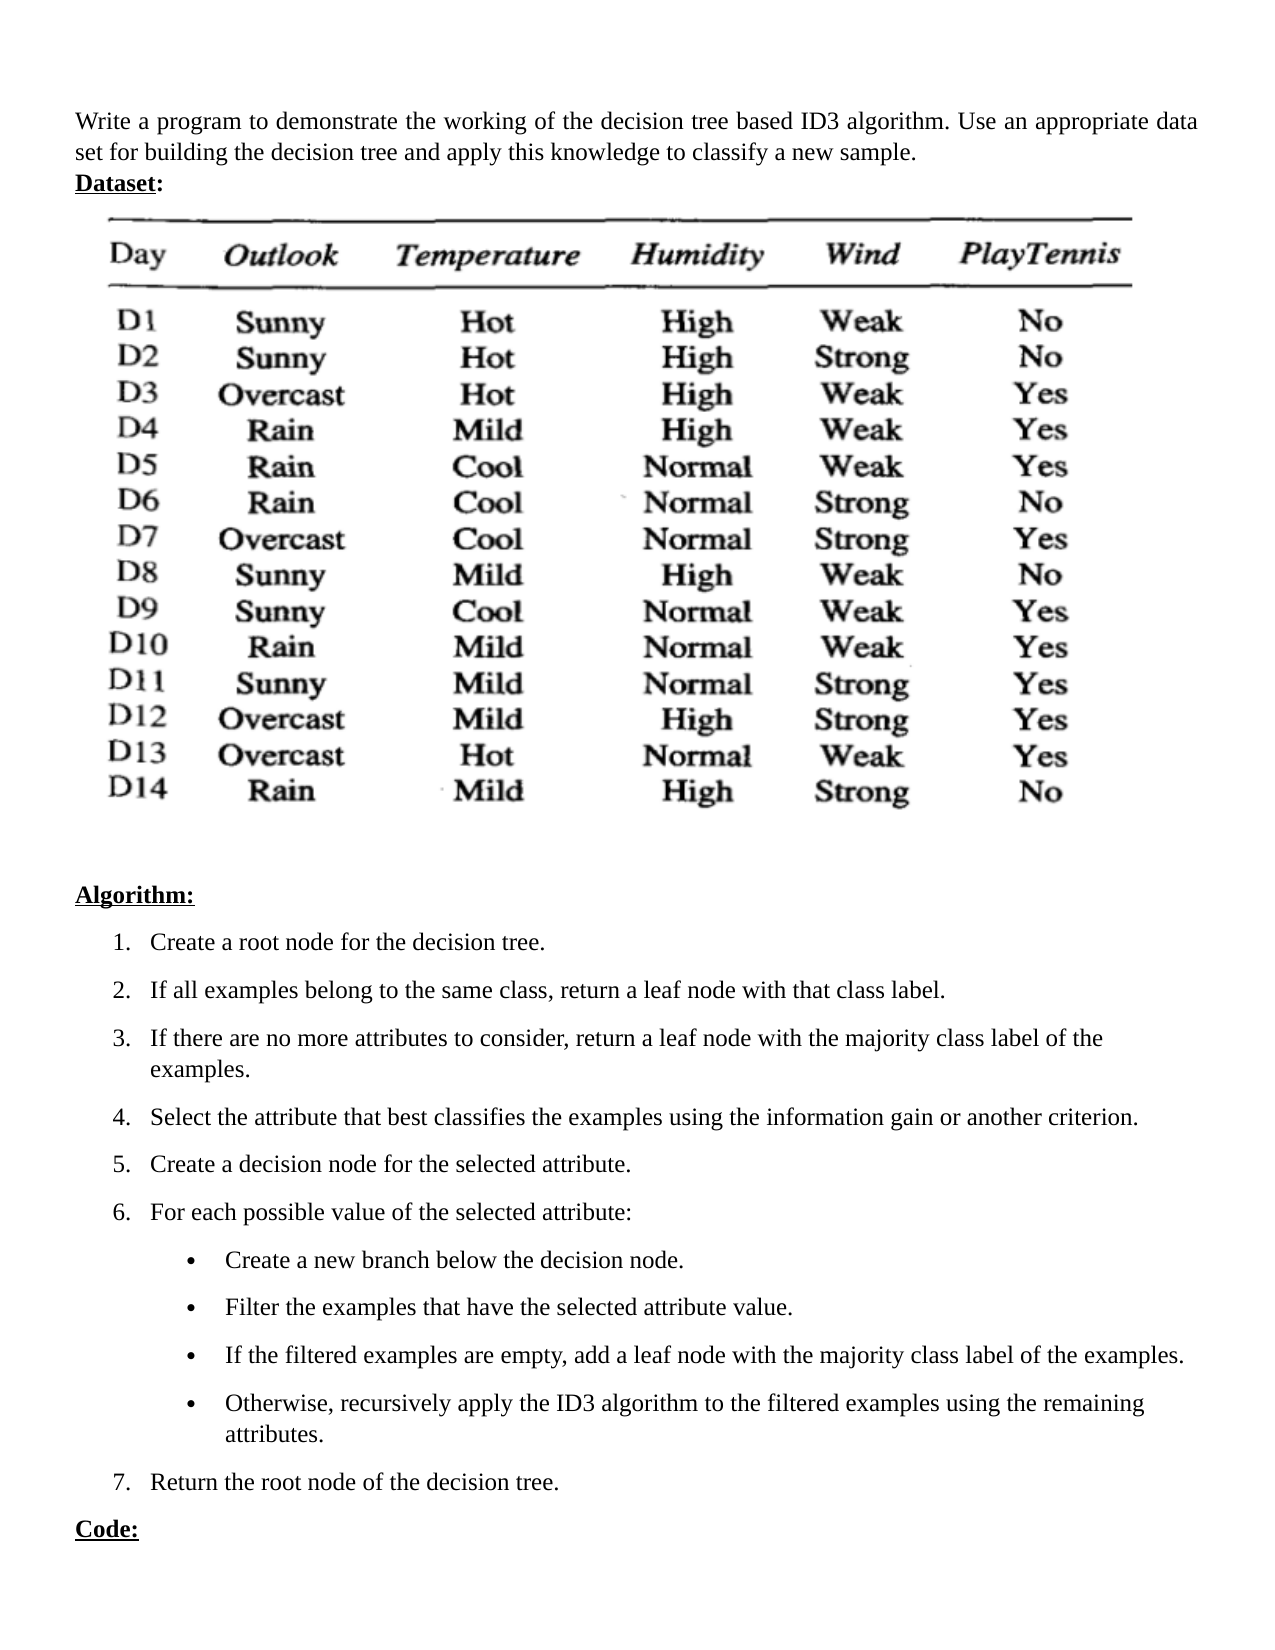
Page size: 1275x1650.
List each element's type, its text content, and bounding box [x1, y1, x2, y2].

text Dataset: [75, 168, 1200, 197]
text Write a program to demonstrate the working of the decision tree based ID3 algorithm. Use an appropriate data set for building the decision tree and apply this knowledge to classify a new sample. [75, 106, 1200, 166]
list For each possible value of the selected attribute: [112, 1197, 1200, 1226]
list Otherwise, recursively apply the ID3 algorithm to the filtered examples using the remaining attributes. [187, 1388, 1200, 1448]
list Create a new branch below the decision node. [187, 1245, 1200, 1273]
list Create a decision node for the selected attribute. [112, 1149, 1200, 1178]
list Return the root node of the decision tree. [112, 1467, 1200, 1495]
list Select the attribute that best classifies the examples using the information gain or another criterion. [112, 1102, 1200, 1130]
list Filter the examples that have the selected attribute value. [187, 1292, 1200, 1321]
list Create a root node for the decision tree. [112, 927, 1200, 956]
picture [90, 213, 1145, 816]
text Algorithm: [75, 880, 1200, 908]
text Code: [75, 1514, 1200, 1543]
list If all examples belong to the same class, return a leaf node with that class label. [112, 975, 1200, 1004]
list If there are no more attributes to consider, return a leaf node with the majority class label of the examples. [112, 1023, 1200, 1083]
list If the filtered examples are empty, add a leaf node with the majority class label of the examples. [187, 1340, 1200, 1369]
